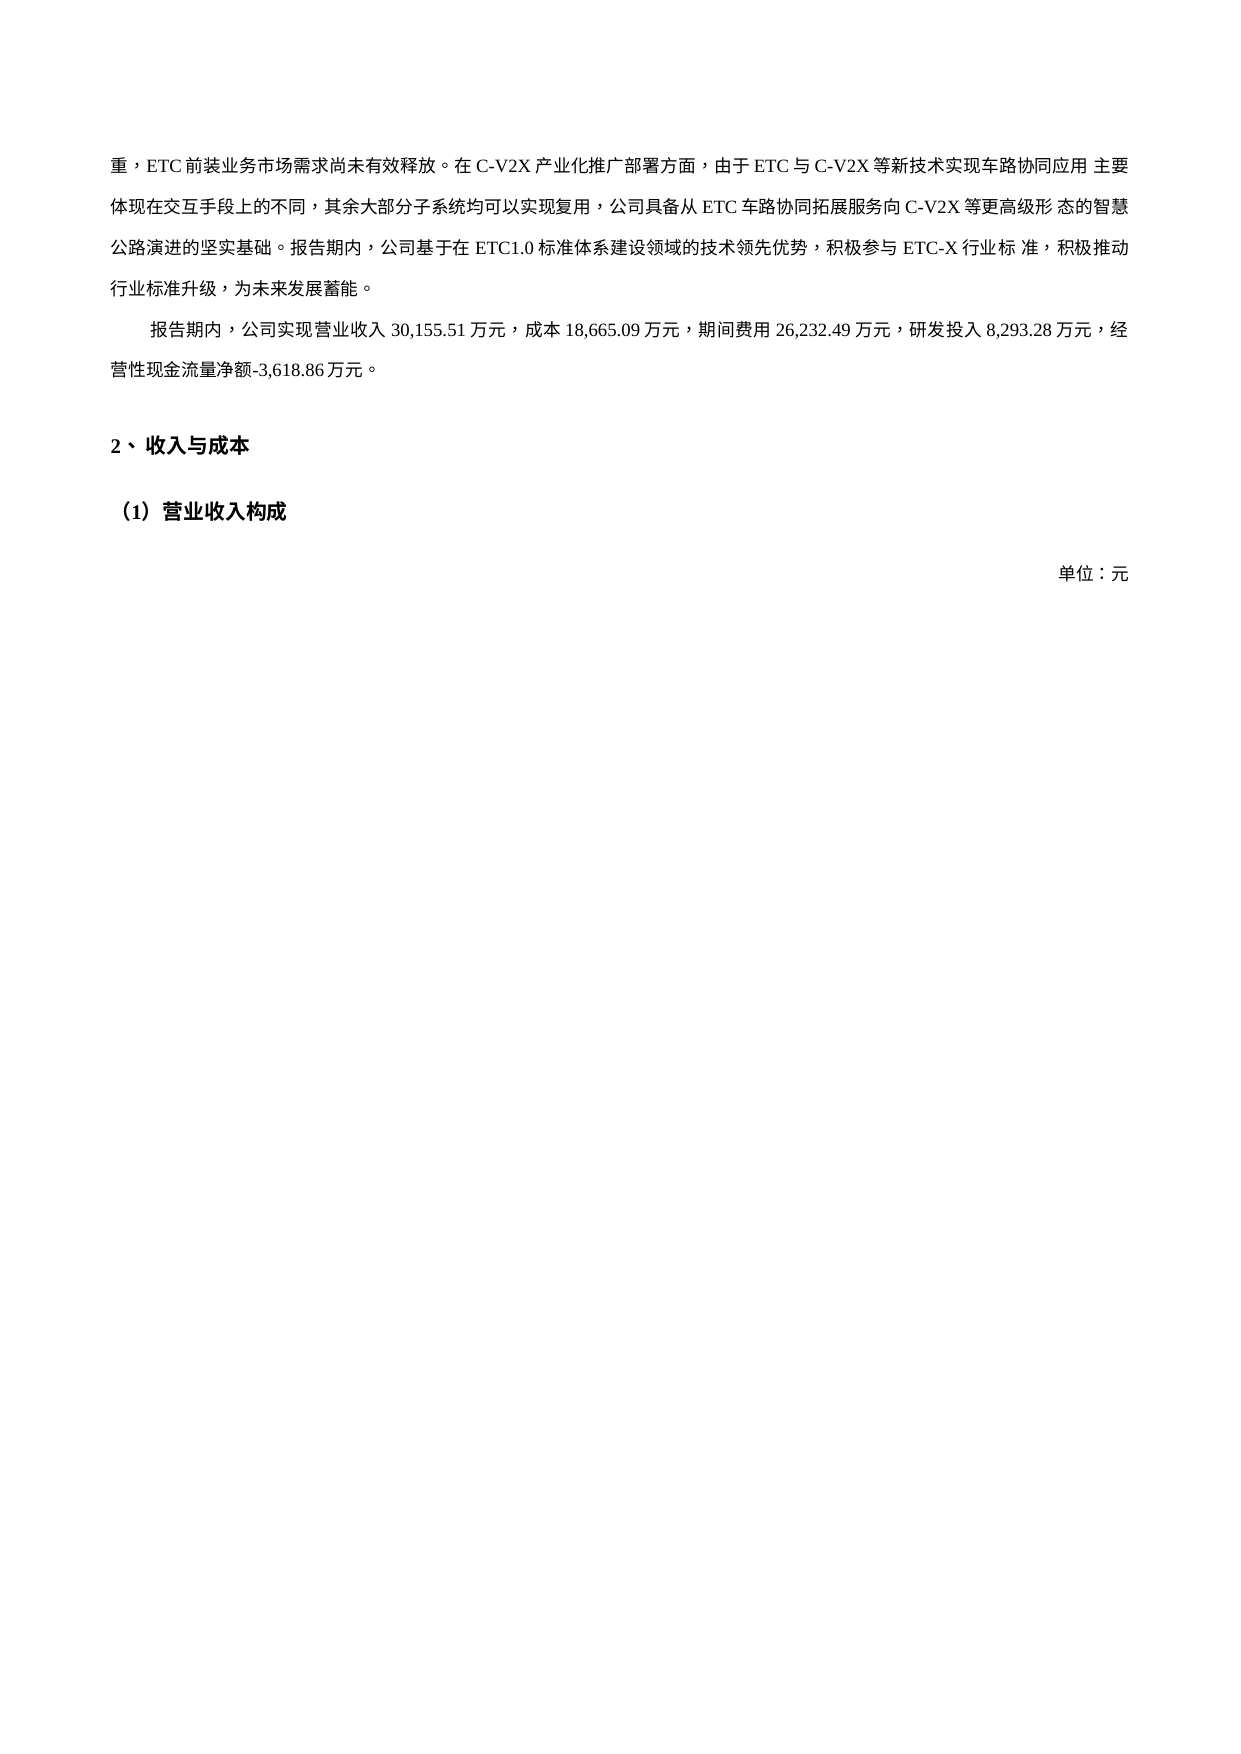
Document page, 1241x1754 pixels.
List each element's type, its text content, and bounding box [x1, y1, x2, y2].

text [110, 140, 1129, 303]
subtitle 2、 收入与成本 [110, 431, 1129, 459]
subtitle （1）营业收入构成 [110, 497, 1129, 525]
text 报告期内，公司实现营业收入30,155.51万元，成本18,665.09万元，期间费用26,232.49万元，研发投入8,293.28万元，经 营性现金流量净额-3,618.86万元。 [110, 303, 1129, 385]
text 单位：元 [110, 548, 1129, 589]
